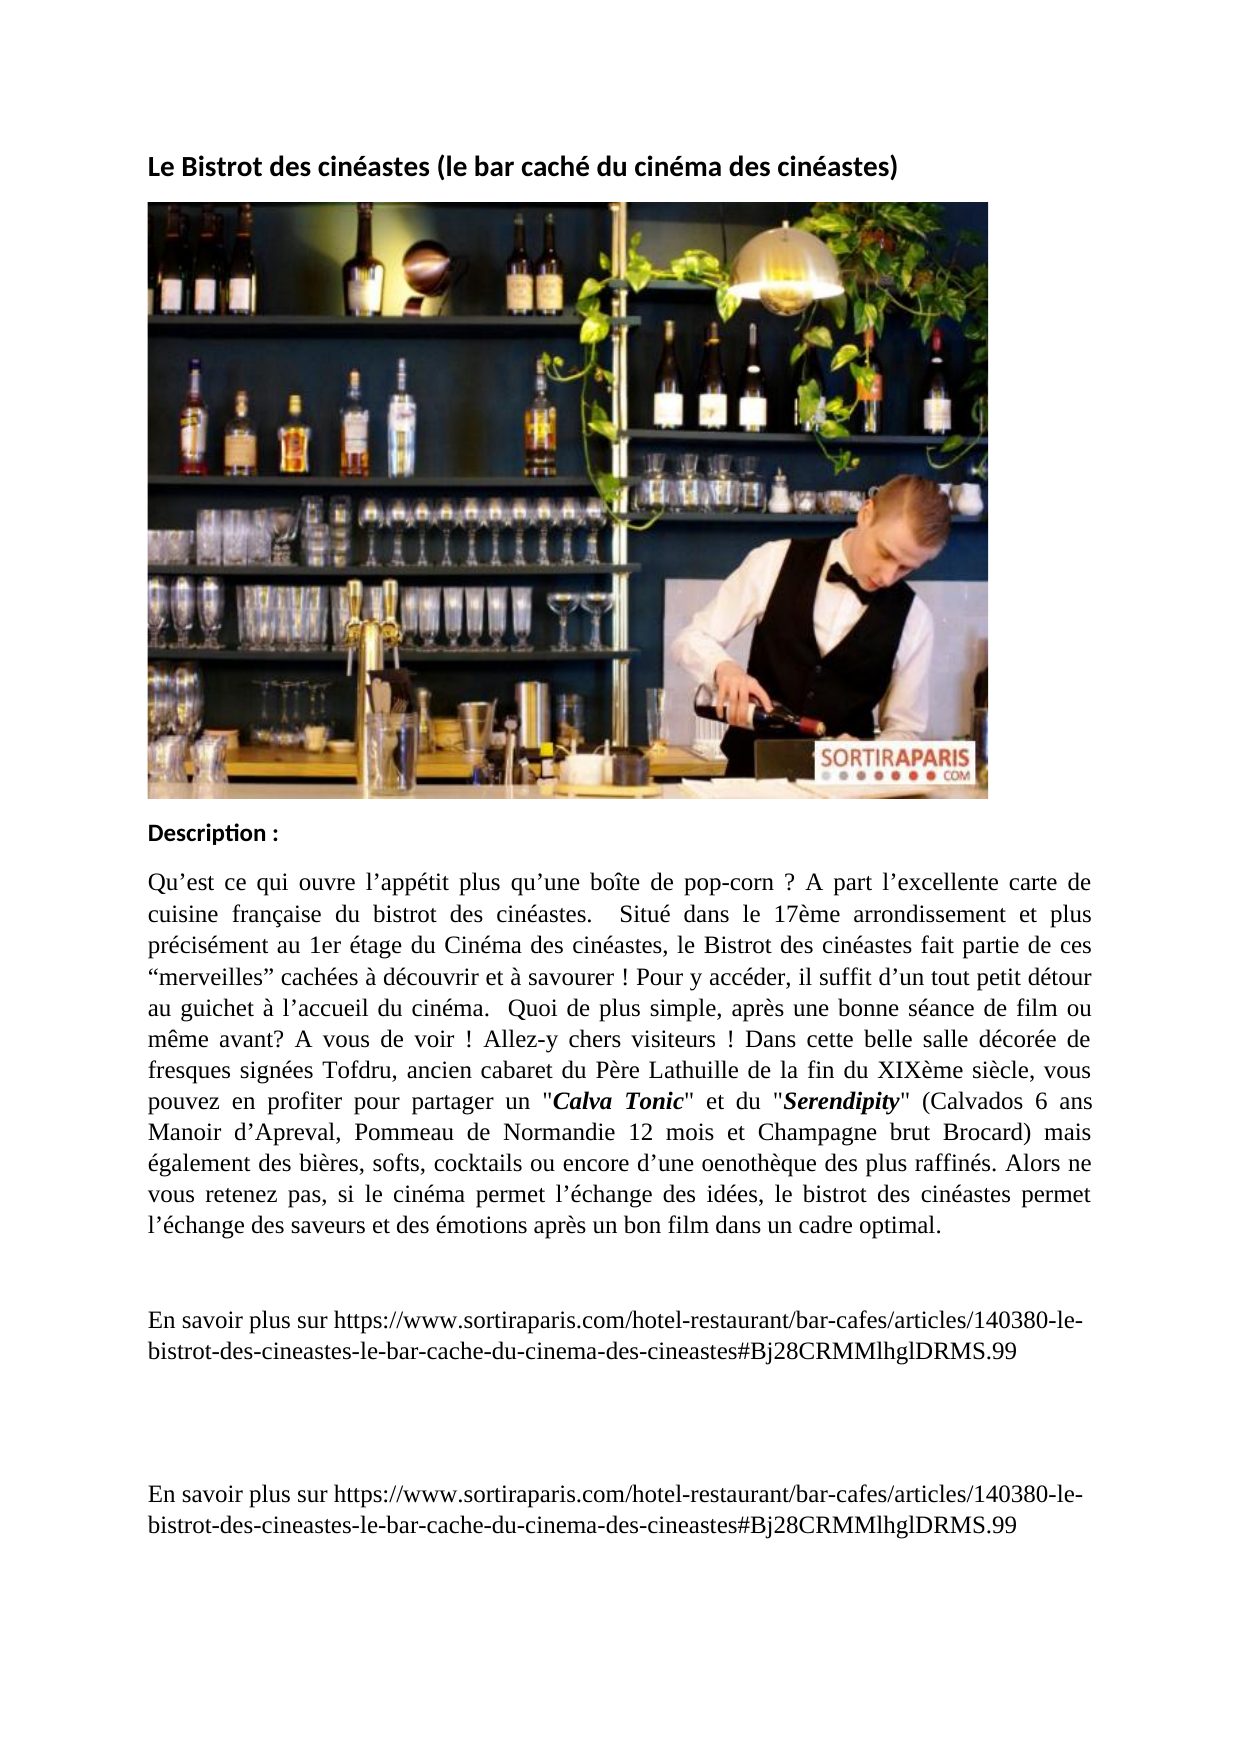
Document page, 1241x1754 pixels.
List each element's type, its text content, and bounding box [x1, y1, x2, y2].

text En savoir plus sur https://www.sortiraparis.com/hotel-restaurant/bar-cafes/articles/140380-le-bistrot-des-cineastes-le-bar-cache-du-cinema-des-cineastes#Bj28CRMMlhglDRMS.99 [148, 1479, 1093, 1539]
text Le Bistrot des cinéastes (le bar caché du cinéma des cinéastes) [148, 148, 1093, 183]
text En savoir plus sur https://www.sortiraparis.com/hotel-restaurant/bar-cafes/articles/140380-le-bistrot-des-cineastes-le-bar-cache-du-cinema-des-cineastes#Bj28CRMMlhglDRMS.99 [148, 1305, 1093, 1365]
text Qu’est ce qui ouvre l’appétit plus qu’une boîte de pop-corn ? A part l’excellente carte de cuisine française du bistrot des cinéastes. Situé dans le 17ème arrondissement et plus précisément au 1er étage du Cinéma des cinéastes, le Bistrot des cinéastes fait partie de ces “merveilles” cachées à découvrir et à savourer ! Pour y accéder, il suffit d’un tout petit détour au guichet à l’accueil du cinéma. Quoi de plus simple, après une bonne séance de film ou même avant? A vous de voir ! Allez-y chers visiteurs ! Dans cette belle salle décorée de fresques signées Tofdru, ancien cabaret du Père Lathuille de la fin du XIXème siècle, vous pouvez en profiter pour partager un "Calva Tonic" et du "Serendipity" (Calvados 6 ans Manoir d’Apreval, Pommeau de Normandie 12 mois et Champagne brut Brocard) mais également des bières, softs, cocktails ou encore d’une oenothèque des plus raffinés. Alors ne vous retenez pas, si le cinéma permet l’échange des idées, le bistrot des cinéastes permet l’échange des saveurs et des émotions après un bon film dans un cadre optimal. [148, 867, 1093, 1239]
picture [147, 202, 989, 799]
text Description : [148, 817, 1093, 848]
